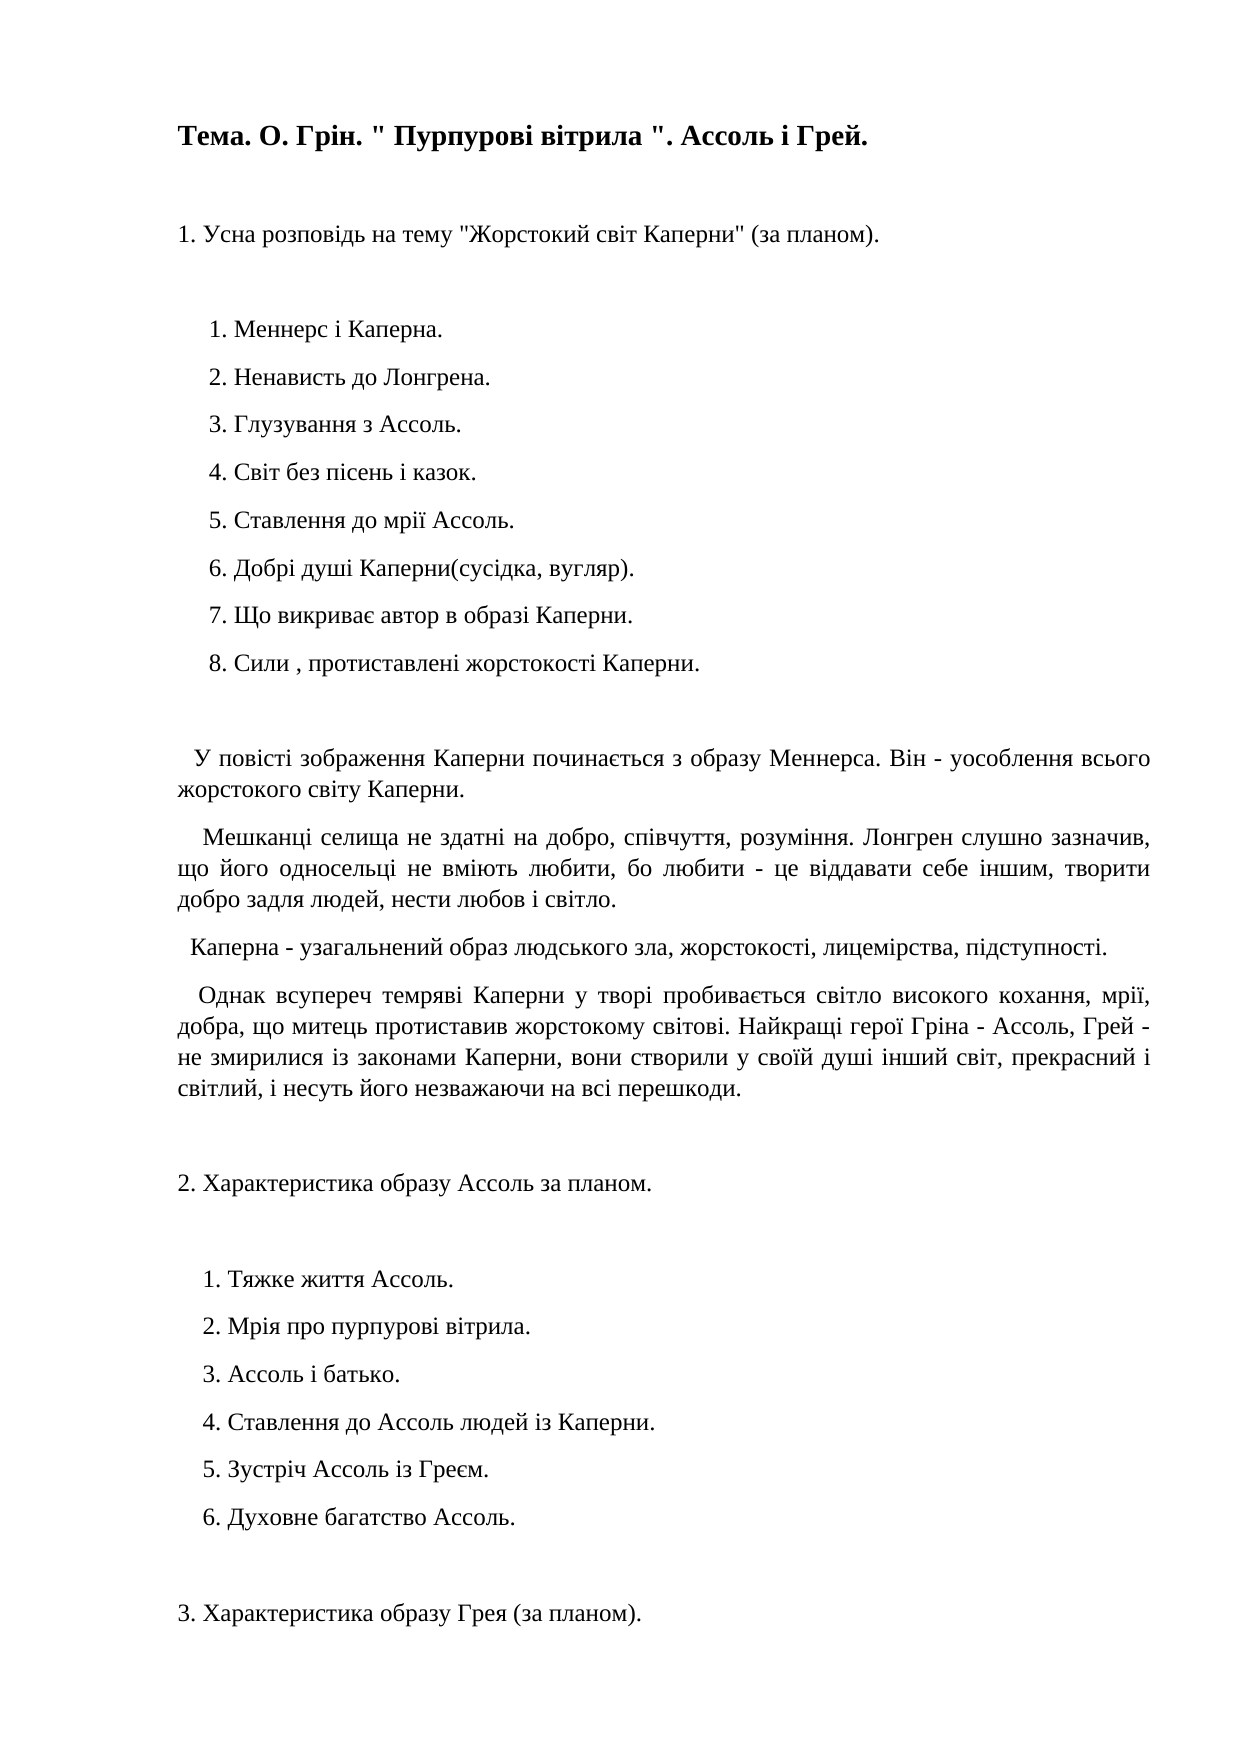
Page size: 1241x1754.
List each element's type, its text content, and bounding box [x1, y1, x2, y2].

text 3. Характеристика образу Грея (за планом). [177, 1598, 1152, 1626]
text 8. Сили , протиставлені жорстокості Каперни. [177, 648, 1152, 677]
text 1. Усна розповідь на тему "Жорстокий світ Каперни" (за планом). [177, 219, 1152, 247]
text Каперна - узагальнений образ людського зла, жорстокості, лицемірства, підступності. [177, 932, 1152, 961]
text 4. Ставлення до Ассоль людей із Каперни. [177, 1407, 1152, 1436]
text 5. Зустріч Ассоль із Греєм. [177, 1454, 1152, 1483]
text 2. Ненависть до Лонгрена. [177, 362, 1152, 391]
text Однак всупереч темряві Каперни у творі пробивається світло високого кохання, мрії, добра, що митець протиставив жорстокому світові. Найкращі герої Гріна - Ассоль, Грей - не змирилися із законами Каперни, вони створили у своїй душі інший світ, прекрасний і світлий, і несуть його незважаючи на всі перешкоди. [177, 980, 1152, 1102]
text 3. Глузування з Ассоль. [177, 409, 1152, 438]
text 1. Меннерс і Каперна. [177, 314, 1152, 343]
text 2. Мрія про пурпурові вітрила. [177, 1311, 1152, 1340]
text 7. Що викриває автор в образі Каперни. [177, 600, 1152, 629]
text 3. Ассоль і батько. [177, 1359, 1152, 1388]
text У повісті зображення Каперни починається з образу Меннерса. Він - уособлення всього жорстокого світу Каперни. [177, 743, 1152, 803]
text 6. Добрі душі Каперни(сусідка, вугляр). [177, 553, 1152, 581]
text 2. Характеристика образу Ассоль за планом. [177, 1168, 1152, 1197]
text 1. Тяжке життя Ассоль. [177, 1264, 1152, 1292]
text 5. Ставлення до мрії Ассоль. [177, 505, 1152, 534]
text Мешканці селища не здатні на добро, співчуття, розуміння. Лонгрен слушно зазначив, що його односельці не вміють любити, бо любити - це віддавати себе іншим, творити добро задля людей, нести любов і світло. [177, 822, 1152, 913]
text 6. Духовне багатство Ассоль. [177, 1502, 1152, 1531]
text Тема. О. Грін. " Пурпурові вітрила ". Ассоль і Грей. [177, 118, 1152, 152]
text 4. Світ без пісень і казок. [177, 457, 1152, 486]
